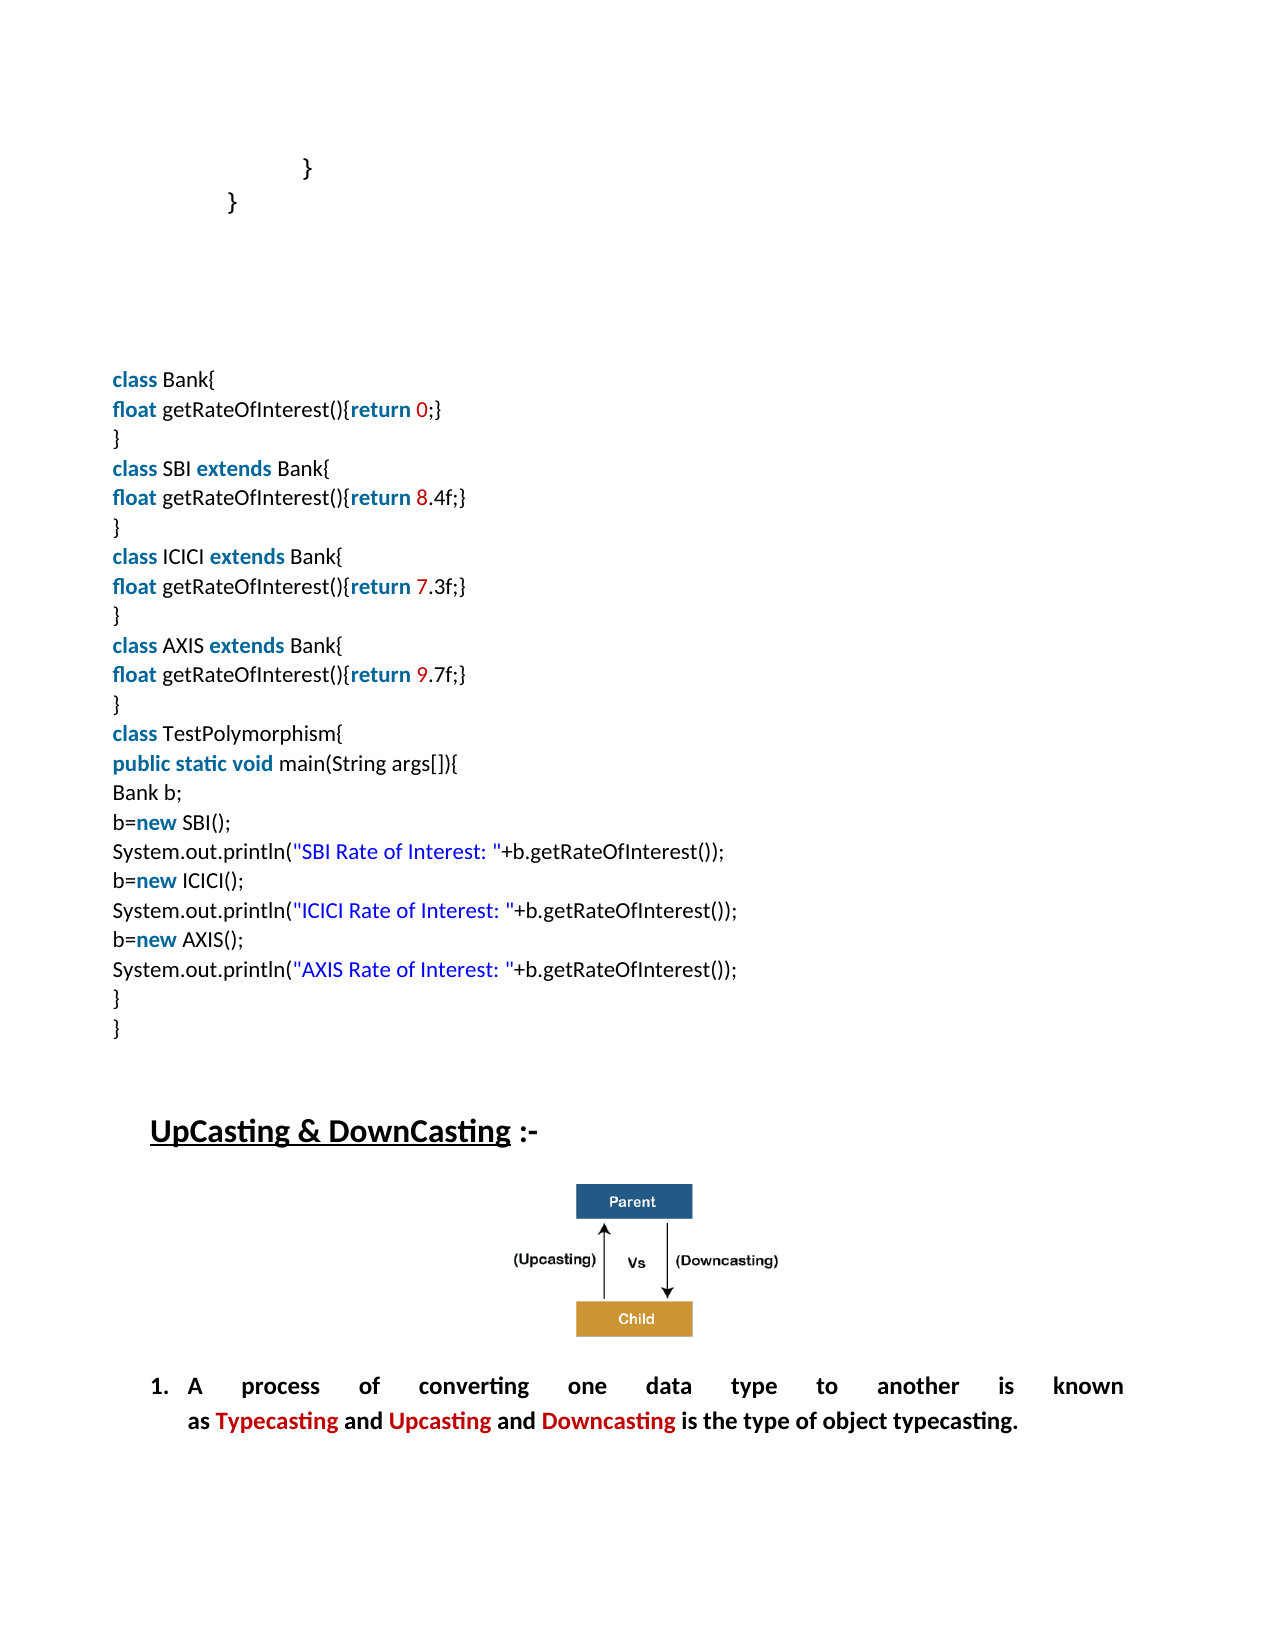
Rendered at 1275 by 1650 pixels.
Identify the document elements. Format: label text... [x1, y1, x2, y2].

text b=new ICICI(); [112, 865, 1125, 895]
text float getRateOfInterest(){return 8.4f;} [112, 482, 1125, 511]
text } [112, 423, 1125, 452]
text class ICICI extends Bank{ [112, 541, 1125, 570]
text } [112, 600, 1125, 629]
text class Bank{ [112, 364, 1125, 393]
text class AXIS extends Bank{ [112, 629, 1125, 659]
text b=new SBI(); [112, 806, 1125, 836]
text UpCasting & DownCasting :- [150, 1110, 1125, 1150]
list A process of converting one data type to another is known as Typecasting and Upcasting and Downcasting is the type of object typecasting. [150, 1370, 1125, 1436]
text Bank b; [112, 777, 1125, 806]
text } [112, 983, 1125, 1013]
text float getRateOfInterest(){return 0;} [112, 393, 1125, 423]
text float getRateOfInterest(){return 9.7f;} [112, 659, 1125, 688]
text System.out.println("AXIS Rate of Interest: "+b.getRateOfInterest()); [112, 954, 1125, 983]
text } [112, 511, 1125, 541]
text } [112, 688, 1125, 718]
text class TestPolymorphism{ [112, 718, 1125, 747]
picture [492, 1177, 783, 1346]
text b=new AXIS(); [112, 924, 1125, 954]
text public static void main(String args[]){ [112, 747, 1125, 777]
text } [112, 1013, 1125, 1042]
text System.out.println("SBI Rate of Interest: "+b.getRateOfInterest()); [112, 836, 1125, 865]
text class SBI extends Bank{ [112, 452, 1125, 482]
text } [225, 150, 1125, 184]
text } [225, 184, 1125, 218]
text System.out.println("ICICI Rate of Interest: "+b.getRateOfInterest()); [112, 895, 1125, 924]
text float getRateOfInterest(){return 7.3f;} [112, 570, 1125, 600]
